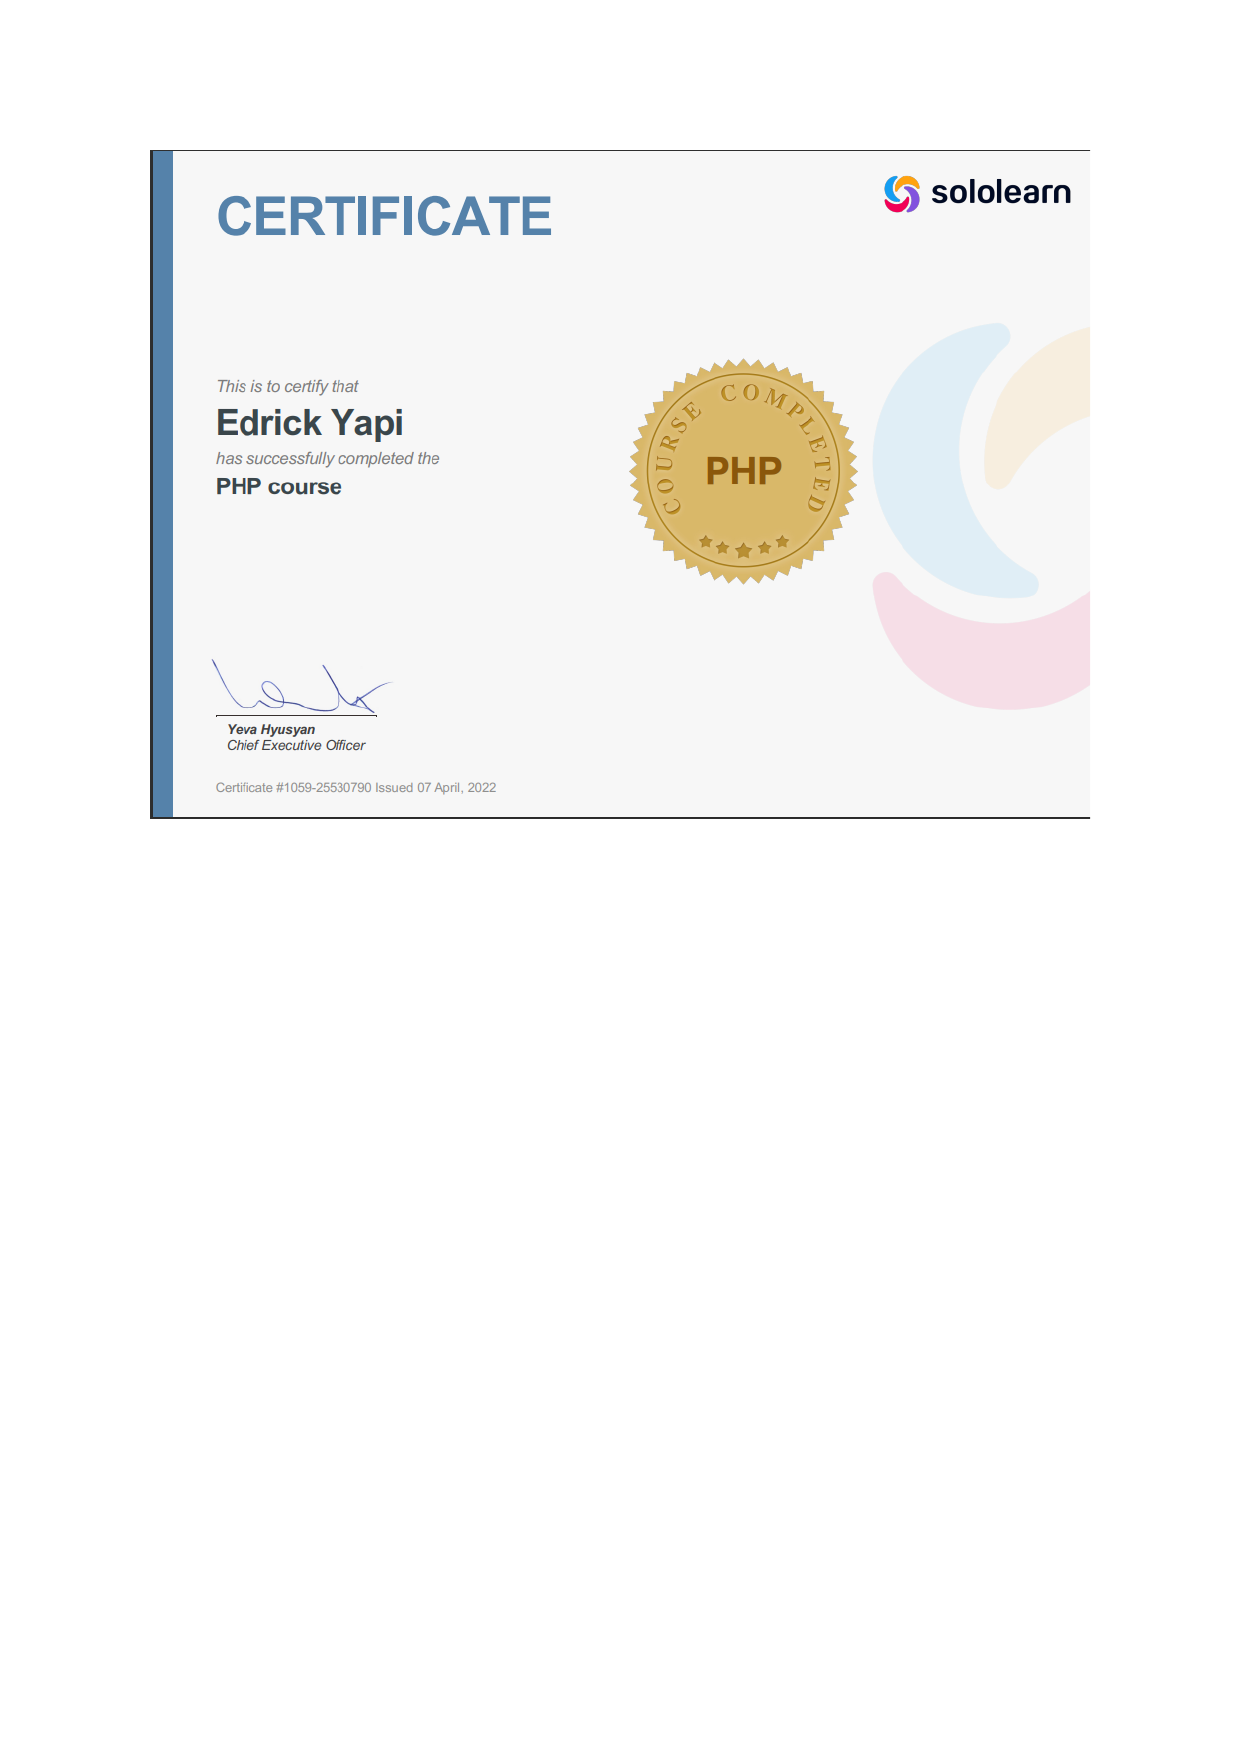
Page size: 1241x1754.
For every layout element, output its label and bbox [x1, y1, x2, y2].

picture [150, 150, 1091, 819]
